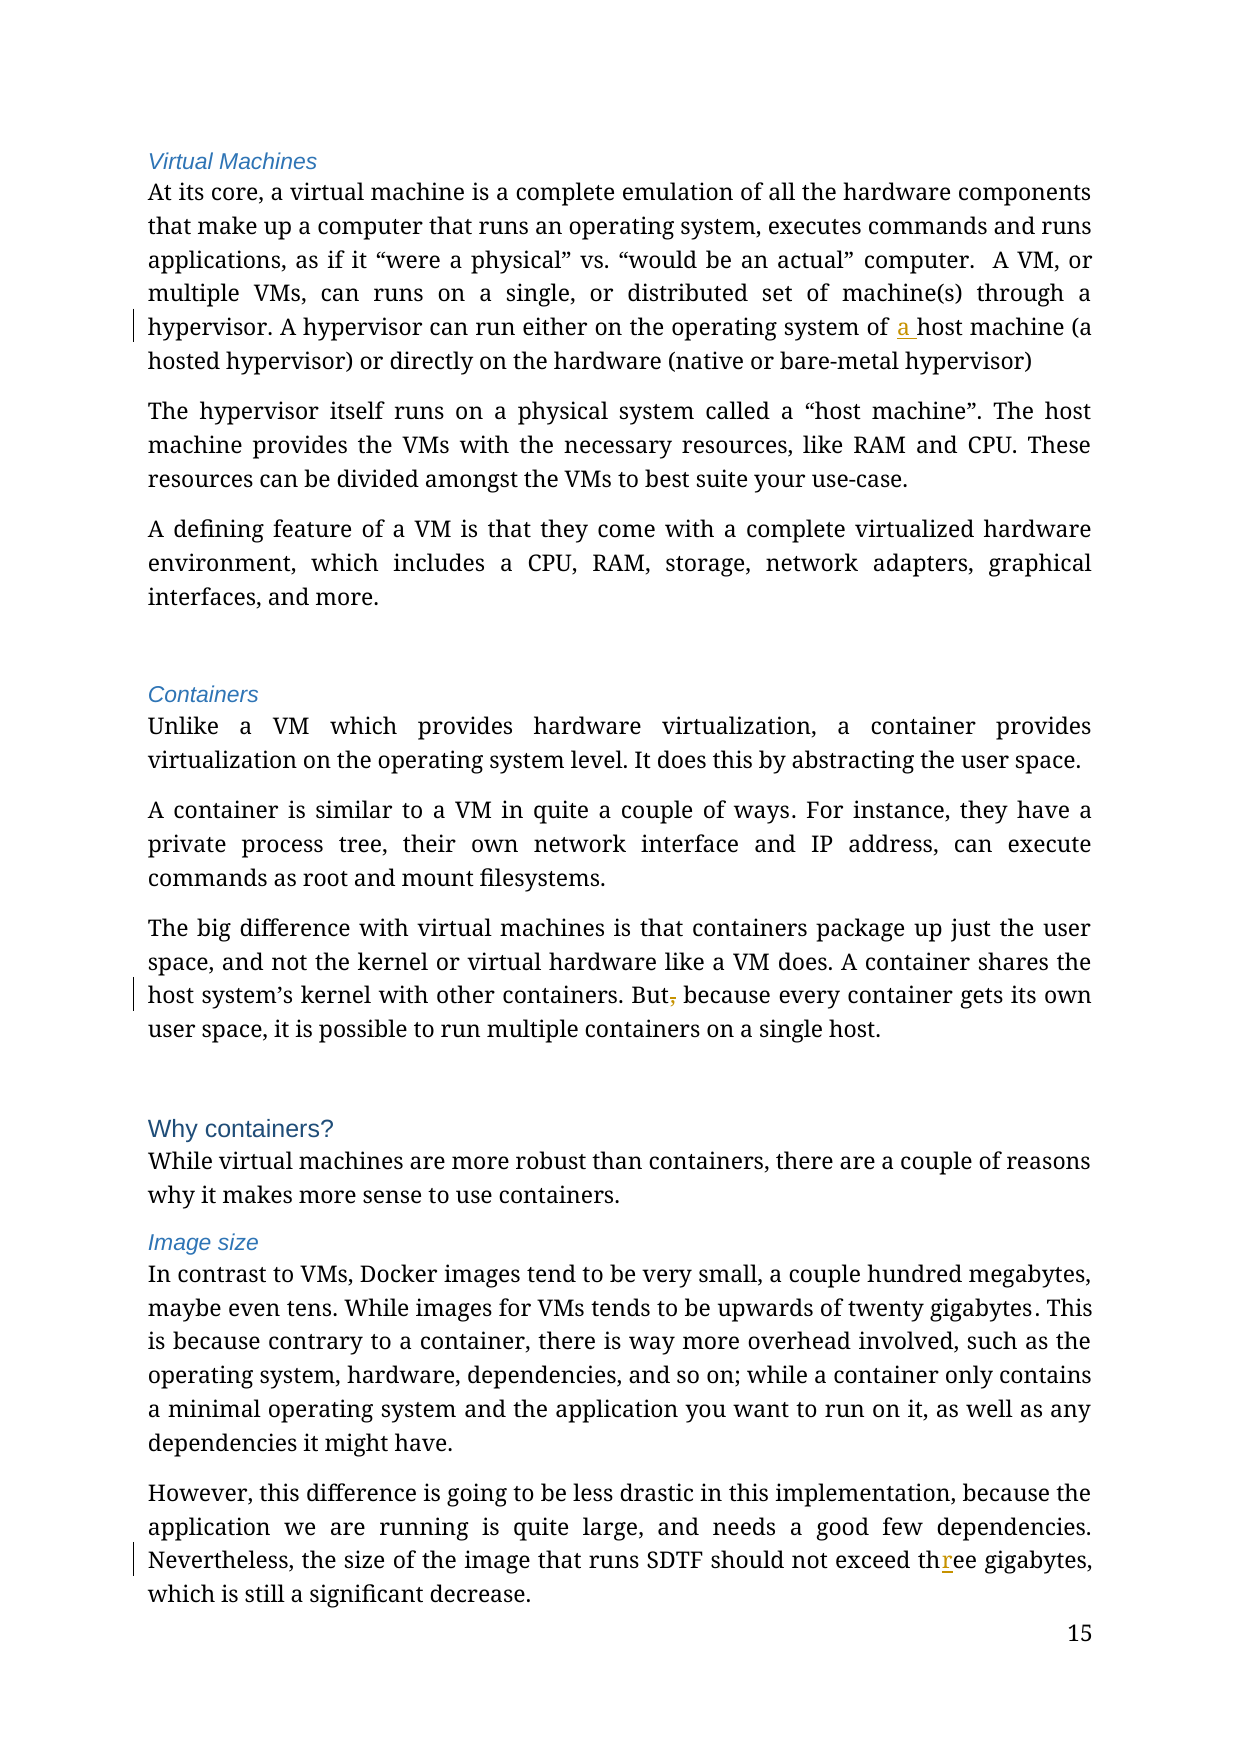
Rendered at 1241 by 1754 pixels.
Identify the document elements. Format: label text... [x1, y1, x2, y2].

text At its core, a virtual machine is a complete emulation of all the hardware components that make up a computer that runs an operating system, executes commands and runs applications, as if it “were a physical” vs. “would be an actual” computer. A VM, or multiple VMs, can runs on a single, or distributed set of machine(s) through a hypervisor. A hypervisor can run either on the operating system of host machine (a hosted hypervisor) or directly on the hardware (native or bare-metal hypervisor) [148, 176, 1093, 376]
text However, this difference is going to be less drastic in this implementation, because the application we are running is quite large, and needs a good few dependencies. Nevertheless, the size of the image that runs SDTF should not exceed thee gigabytes, which is still a significant decrease. [148, 1477, 1093, 1609]
text In contrast to VMs, Docker images tend to be very small, a couple hundred megabytes, maybe even tens. While images for VMs tends to be upwards of twenty gigabytes. This is because contrary to a container, there is way more overhead involved, such as the operating system, hardware, dependencies, and so on; while a container only contains a minimal operating system and the application you want to run on it, as well as any dependencies it might have. [148, 1258, 1093, 1458]
text The big difference with virtual machines is that containers package up just the user space, and not the kernel or virtual hardware like a VM does. A container shares the host system’s kernel with other containers. But because every container gets its own user space, it is possible to run multiple containers on a single host. [148, 912, 1093, 1044]
subtitle Why containers? [148, 1114, 1093, 1143]
text A container is similar to a VM in quite a couple of ways. For instance, they have a private process tree, their own network interface and IP address, can execute commands as root and mount filesystems. [148, 794, 1093, 893]
subtitle Virtual Machines [148, 148, 1093, 174]
text Unlike a VM which provides hardware virtualization, a container provides virtualization on the operating system level. It does this by abstracting the user space. [148, 710, 1093, 775]
text A defining feature of a VM is that they come with a complete virtualized hardware environment, which includes a CPU, RAM, storage, network adapters, graphical interfaces, and more. [148, 513, 1093, 612]
text The hypervisor itself runs on a physical system called a “host machine”. The host machine provides the VMs with the necessary resources, like RAM and CPU. These resources can be divided amongst the VMs to best suite your use-case. [148, 395, 1093, 494]
text While virtual machines are more robust than containers, there are a couple of reasons why it makes more sense to use containers. [148, 1145, 1093, 1210]
subtitle Image size [148, 1229, 1093, 1256]
subtitle Containers [148, 681, 1093, 708]
